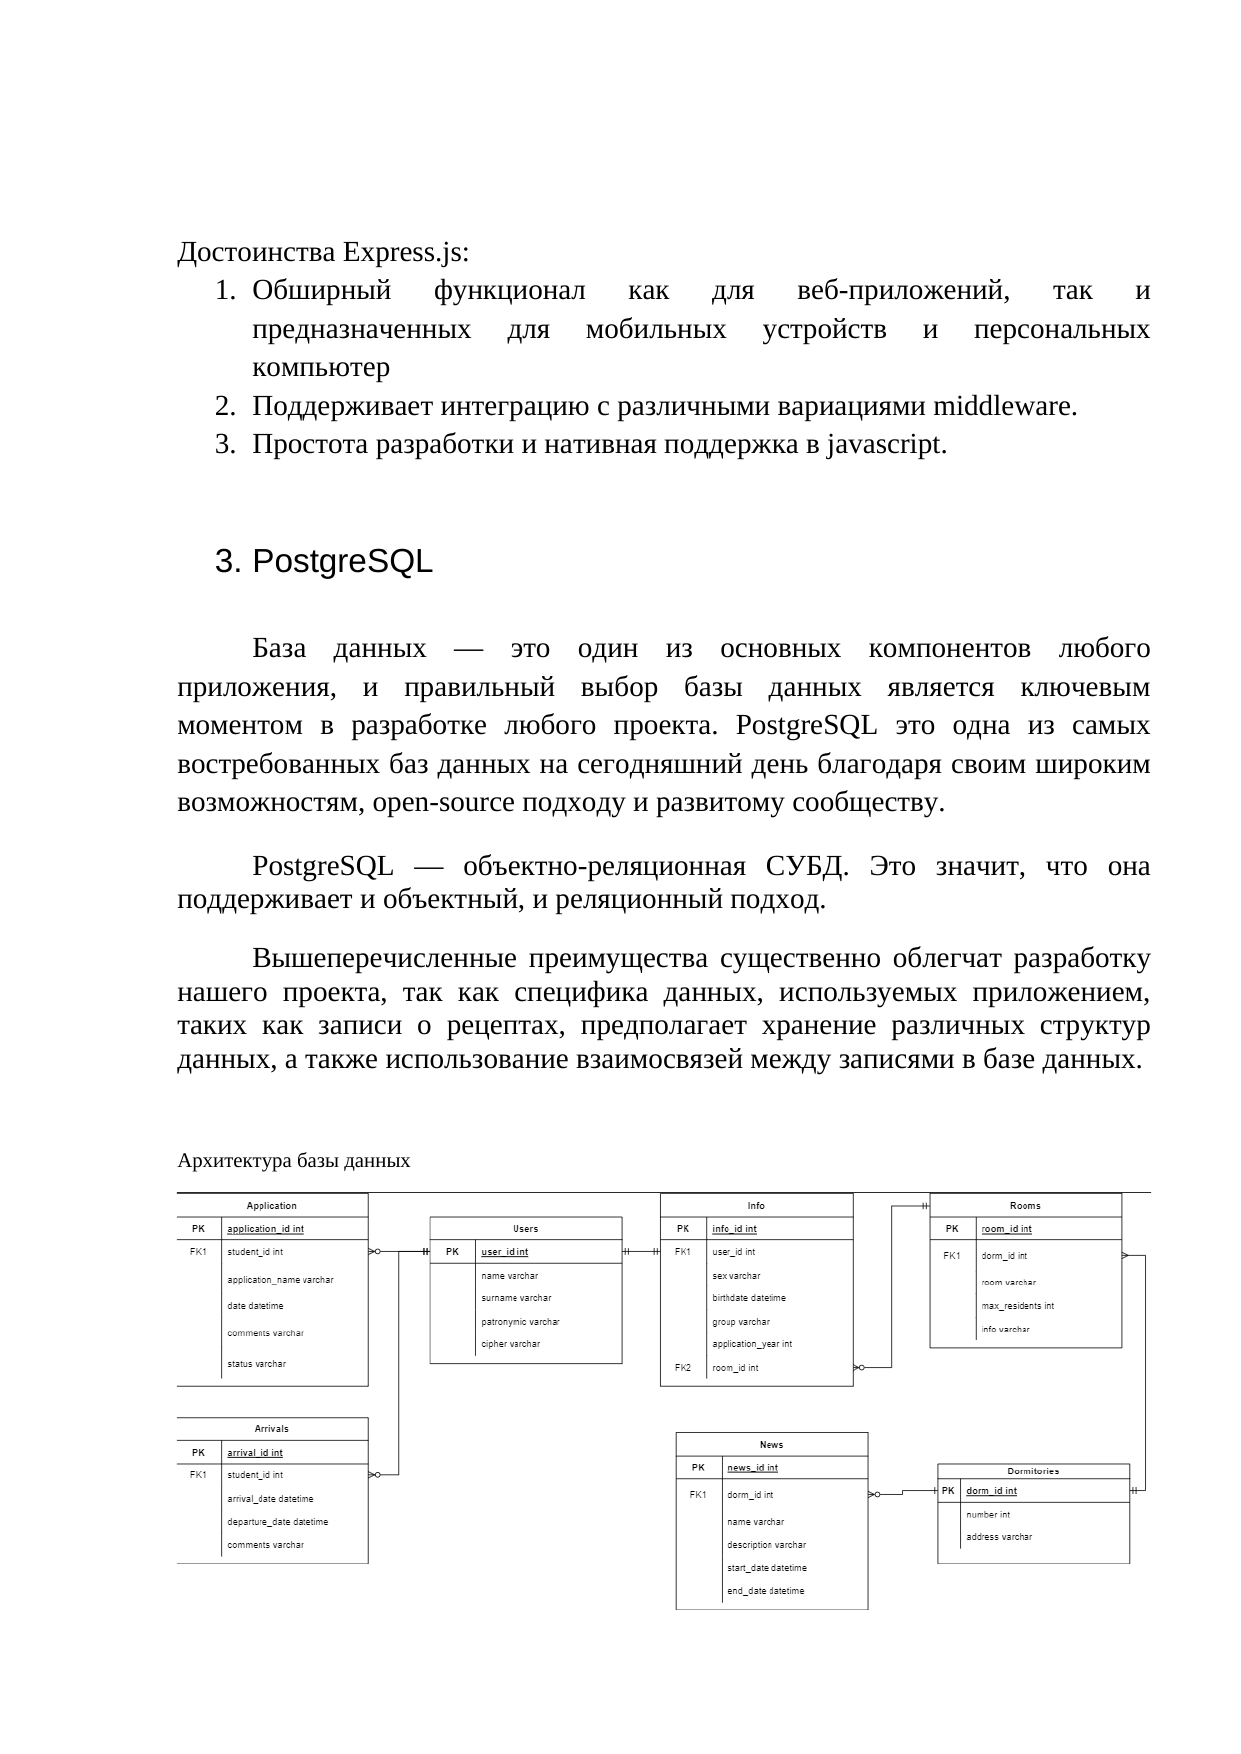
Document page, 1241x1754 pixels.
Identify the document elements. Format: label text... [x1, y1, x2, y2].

list Обширный функционал как для веб-приложений, так и предназначенных для мобильных устройств и персональных компьютер [214, 272, 1152, 383]
picture [176, 1192, 1152, 1610]
text База данных — это один из основных компонентов любого приложения, и правильный выбор базы данных является ключевым моментом в разработке любого проекта. PostgreSQL это одна из самых востребованных баз данных на сегодняшний день благодаря своим широким возможностям, open-source подходу и развитому сообществу. [177, 630, 1152, 818]
text PostgreSQL — объектно-реляционная СУБД. Это значит, что она поддерживает и объектный, и реляционный подход. [177, 848, 1152, 915]
subtitle PostgreSQL [214, 541, 1152, 579]
text Достоинства Express.js: [177, 234, 1152, 267]
list Поддерживает интеграцию с различными вариациями middleware. [214, 388, 1152, 421]
text Архитектура базы данных [177, 1148, 1152, 1172]
list Простота разработки и нативная поддержка в javascript. [214, 426, 1152, 460]
text Вышеперечисленные преимущества существенно облегчат разработку нашего проекта, так как специфика данных, используемых приложением, таких как записи о рецептах, предполагает хранение различных структур данных, а также использование взаимосвязей между записями в базе данных. [177, 940, 1152, 1074]
